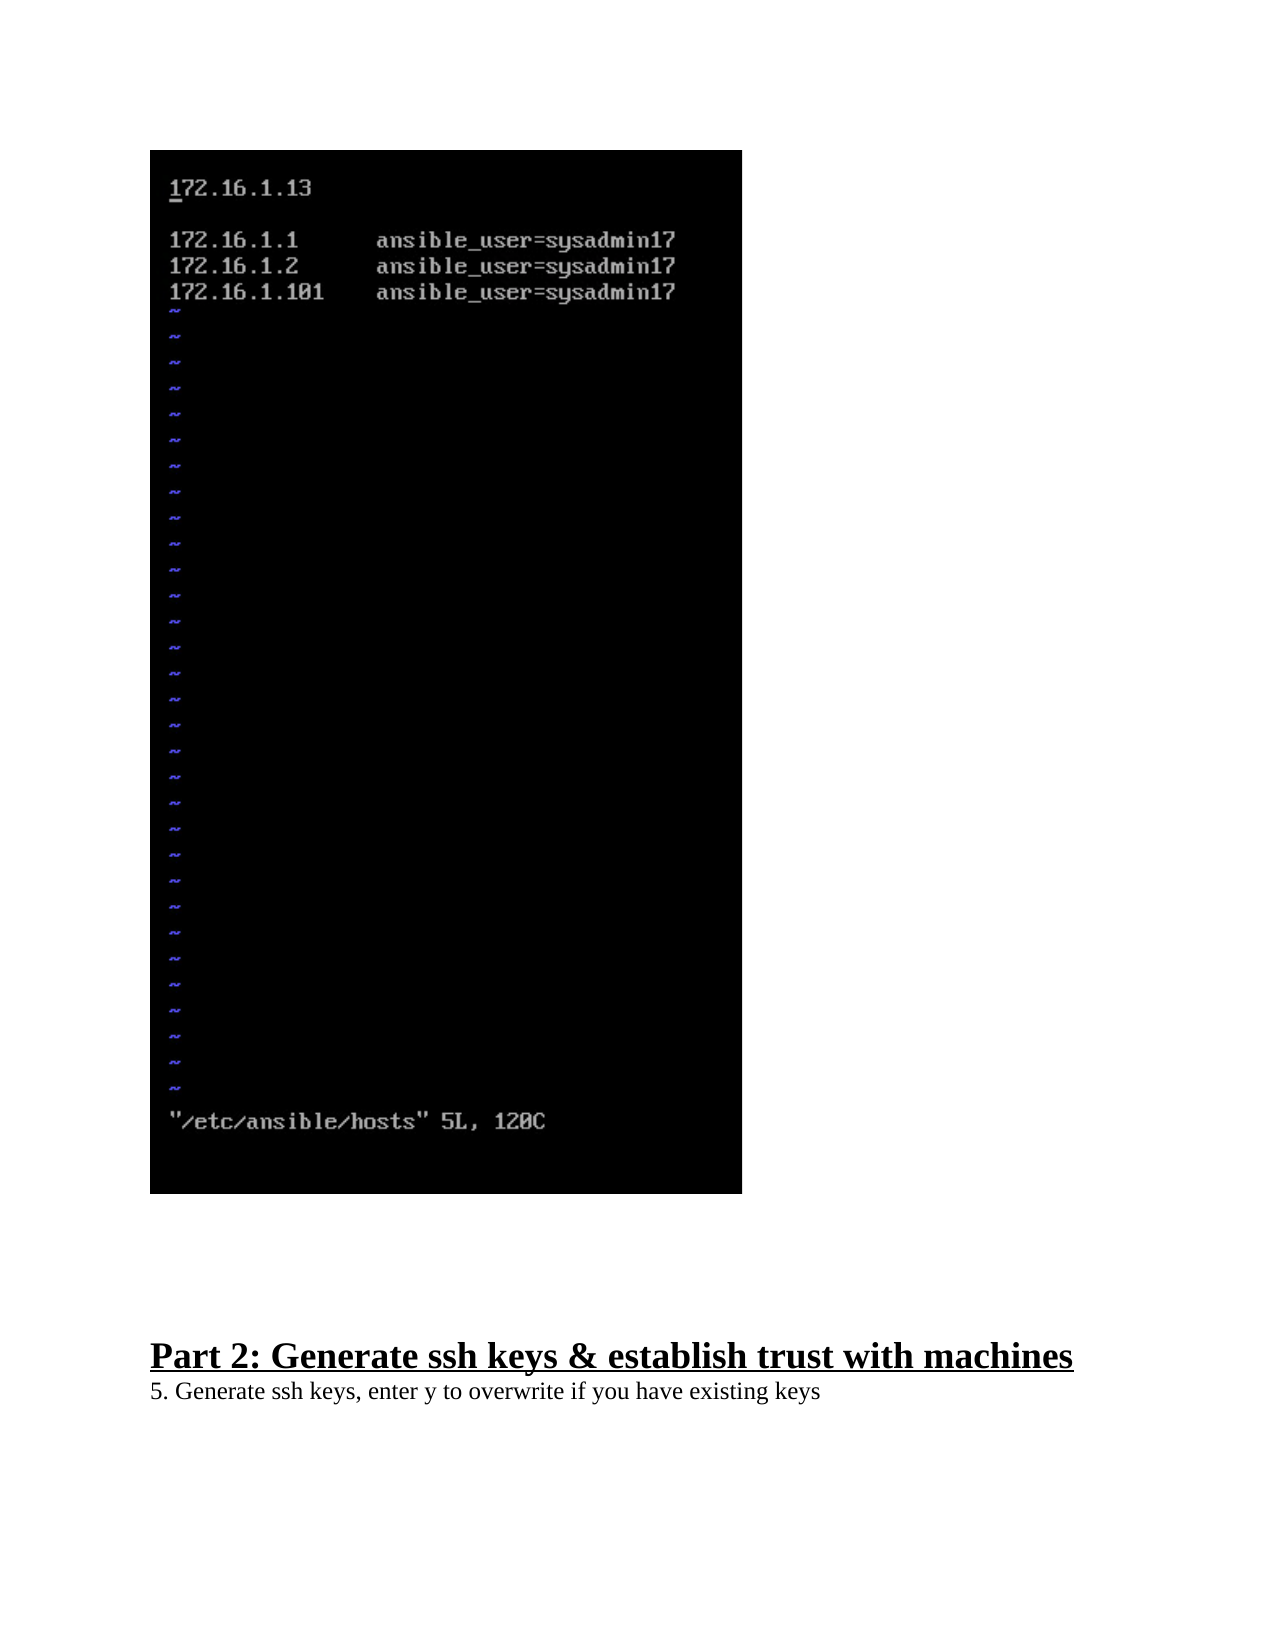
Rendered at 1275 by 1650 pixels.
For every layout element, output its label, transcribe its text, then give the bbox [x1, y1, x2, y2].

text 5. Generate ssh keys, enter y to overwrite if you have existing keys [150, 1376, 1125, 1405]
picture [150, 150, 743, 1194]
text Part 2: Generate ssh keys & establish trust with machines [150, 1333, 1125, 1376]
